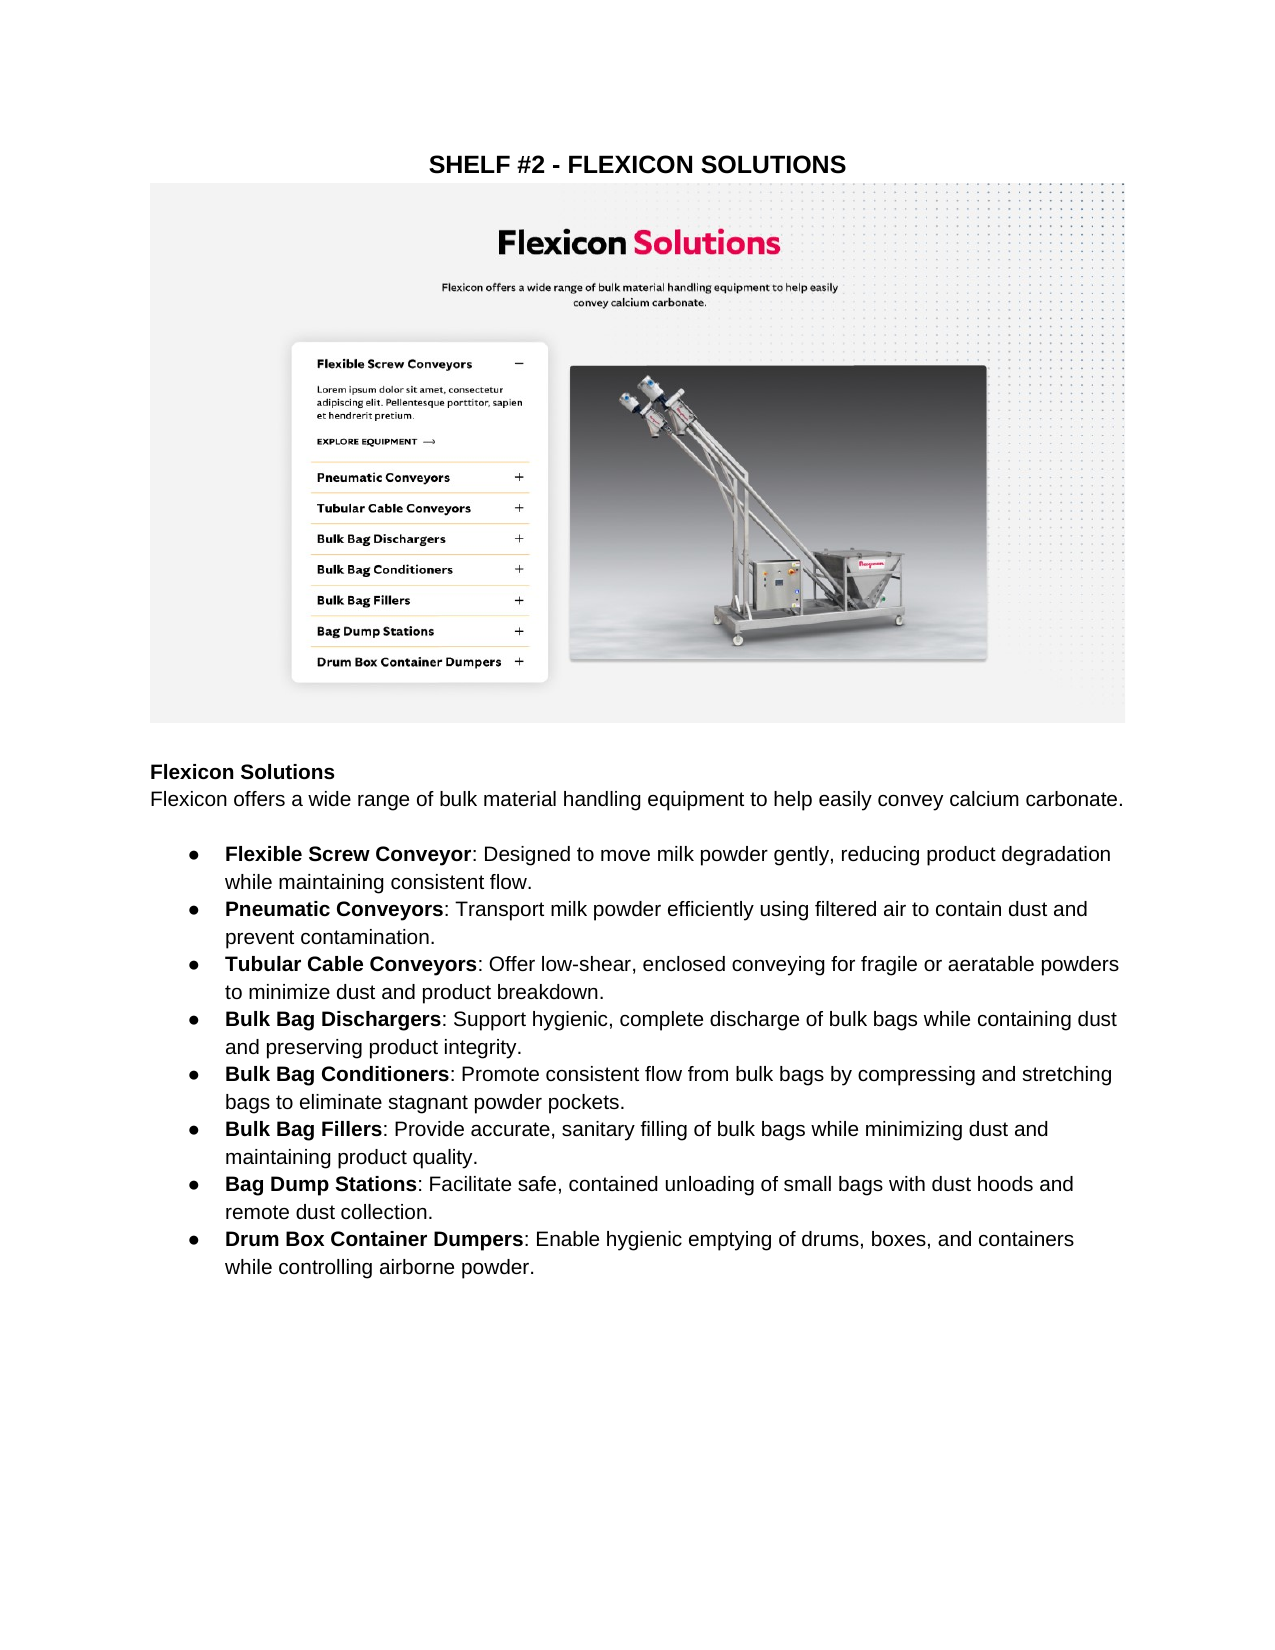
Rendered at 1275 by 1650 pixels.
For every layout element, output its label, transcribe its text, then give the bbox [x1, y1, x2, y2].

list Drum Box Container Dumpers: Enable hygienic emptying of drums, boxes, and containers while controlling airborne powder. [187, 1227, 1125, 1278]
text SHELF #2 - FLEXICON SOLUTIONS [150, 150, 1125, 179]
list Bulk Bag Conditioners: Promote consistent flow from bulk bags by compressing and stretching bags to eliminate stagnant powder pockets. [187, 1062, 1125, 1113]
list Tubular Cable Conveyors: Offer low-shear, enclosed conveying for fragile or aeratable powders to minimize dust and product breakdown. [187, 952, 1125, 1003]
list Pneumatic Conveyors: Transport milk powder efficiently using filtered air to contain dust and prevent contamination. [187, 897, 1125, 948]
list Bulk Bag Dischargers: Support hygienic, complete discharge of bulk bags while containing dust and preserving product integrity. [187, 1007, 1125, 1058]
list Flexible Screw Conveyor: Designed to move milk powder gently, reducing product degradation while maintaining consistent flow. [187, 842, 1125, 893]
text Flexicon offers a wide range of bulk material handling equipment to help easily convey calcium carbonate. [150, 787, 1125, 811]
text Flexicon Solutions [150, 759, 1125, 783]
picture [150, 183, 1125, 723]
list Bulk Bag Fillers: Provide accurate, sanitary filling of bulk bags while minimizing dust and maintaining product quality. [187, 1117, 1125, 1168]
list Bag Dump Stations: Facilitate safe, contained unloading of small bags with dust hoods and remote dust collection. [187, 1172, 1125, 1223]
